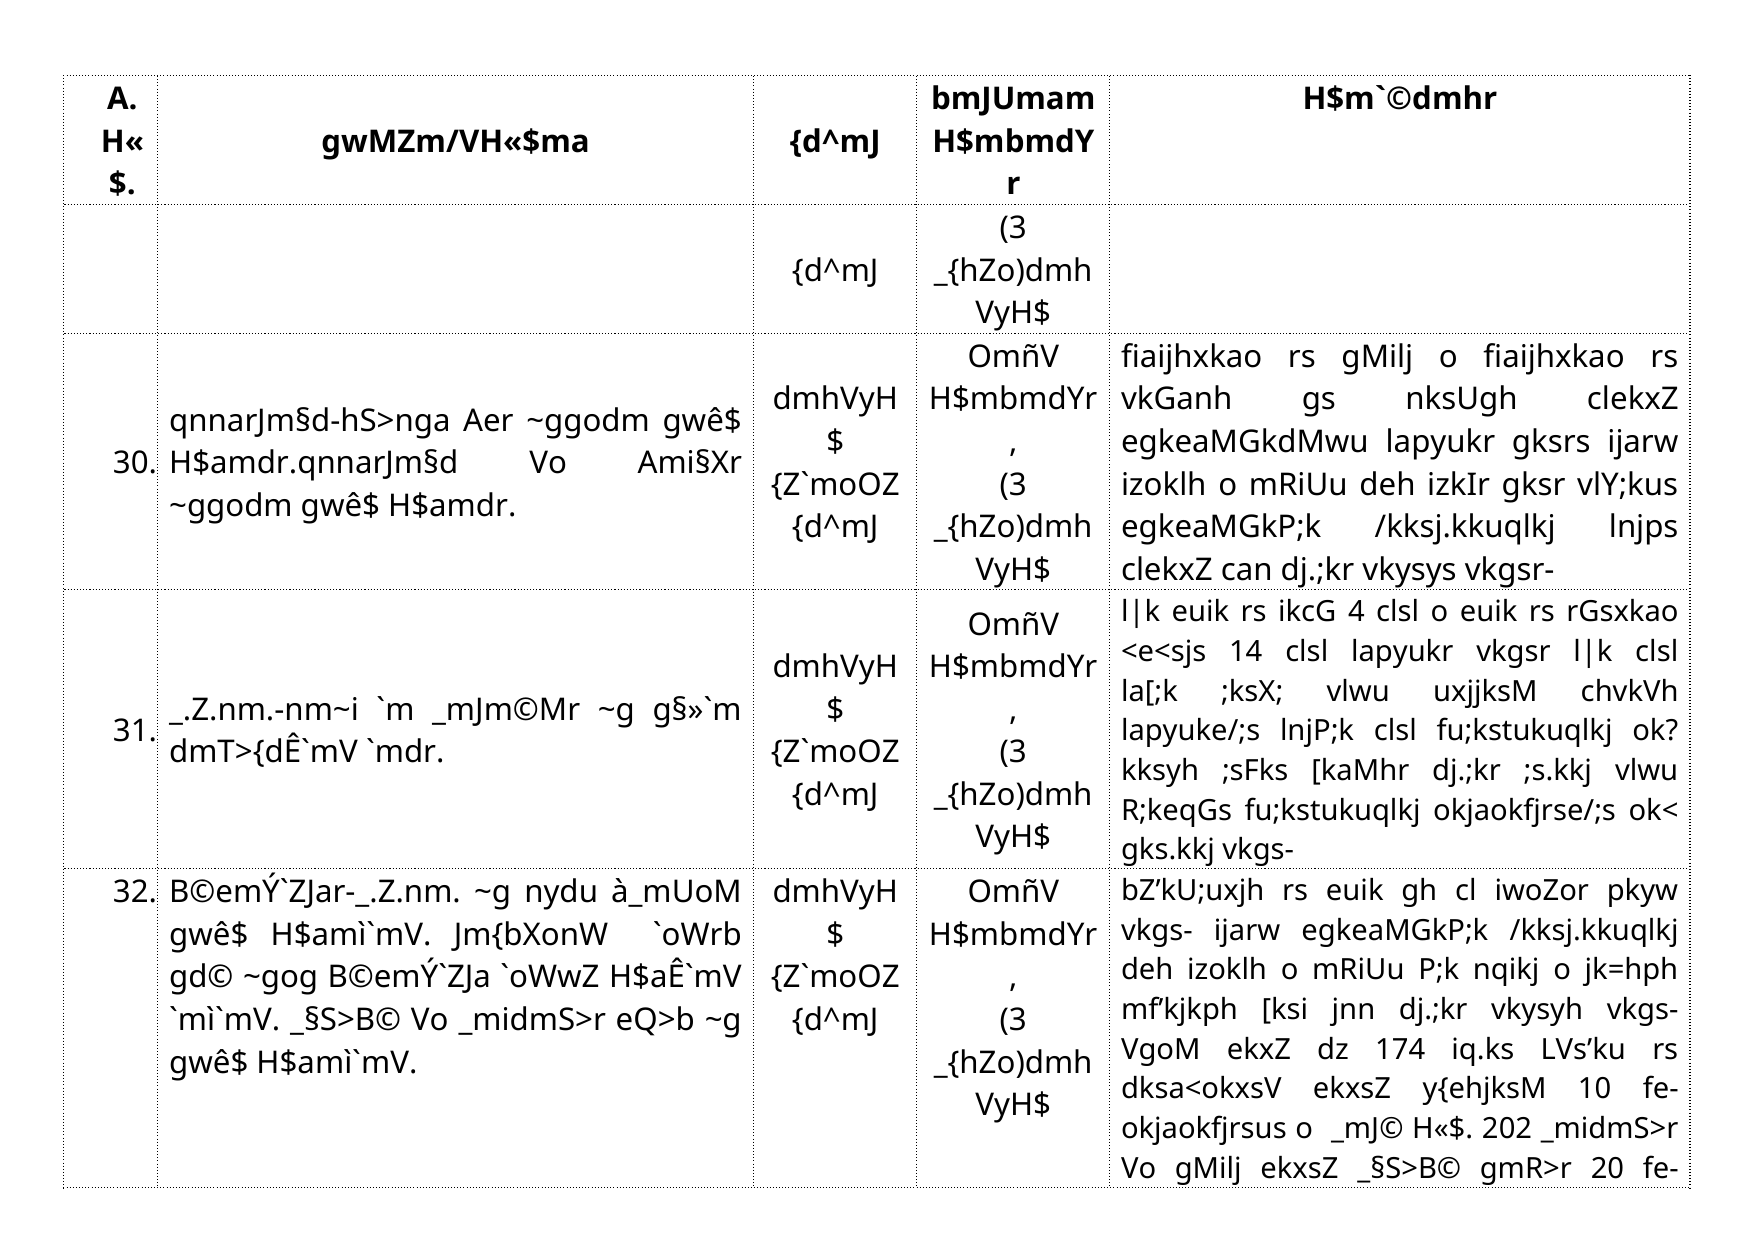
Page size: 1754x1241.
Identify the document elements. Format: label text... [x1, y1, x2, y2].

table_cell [1110, 868, 1690, 1187]
table_cell dmhVyH$ {Z`moOZ {d^mJ [753, 204, 917, 333]
table_cell fiaijhxkao rs gMilj o fiaijhxkao rs vkGanh gs nksUgh clekxZ egkeaMGkdMwu lapyukr gksrs ijarw izoklh o mRiUu deh izkIr gksr vlY;kus egkeaMGkP;k /kksj.kkuqlkj lnjps clekxZ can dj.;kr vkysys vkgsr- [1110, 333, 1690, 589]
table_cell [158, 868, 753, 1187]
table_header A.H«$. [64, 75, 158, 204]
table_header bmJUmam H$mbmdYr [917, 75, 1109, 204]
table_cell _.Z.nm.-nm~i `m _mJm©Mr ~g g§»`m dmT>{dÊ`mV `mdr. [158, 589, 753, 868]
table_cell [64, 333, 158, 589]
table_cell dmhVyH$ {Z`moOZ {d^mJ [753, 589, 917, 868]
table_cell [64, 204, 158, 333]
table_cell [158, 204, 753, 333]
table_cell dmhVyH$ {Z`moOZ {d^mJ [753, 333, 917, 589]
table_header {d^mJ [753, 75, 917, 204]
table_cell OmñV H$mbmdYr, (3 _{hZo)dmhVyH$ [917, 868, 1109, 1187]
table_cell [1110, 204, 1690, 333]
table_cell OmñV H$mbmdYr, (3 _{hZo)dmhVyH$ [917, 589, 1109, 868]
table_cell [64, 589, 158, 868]
table_header gwMZm/VH«$ma [158, 75, 753, 204]
table_cell OmñV H$mbmdYr, (3 _{hZo)dmhVyH$ [917, 333, 1109, 589]
table_cell [64, 868, 158, 1187]
table_cell OmñV H$mbmdYr, (3 _{hZo)dmhVyH$ [917, 204, 1109, 333]
table_header H$m`©dmhr [1110, 75, 1690, 204]
table_cell l|k euik rs ikcG 4 clsl o euik rs rGsxkao <e<sjs 14 clsl lapyukr vkgsr l|k clsl la[;k ;ksX; vlwu uxjjksM chvkVh lapyuke/;s lnjP;k clsl fu;kstukuqlkj ok?kksyh ;sFks [kaMhr dj.;kr ;s.kkj vlwu R;keqGs fu;kstukuqlkj okjaokfjrse/;s ok< gks.kkj vkgs- [1110, 589, 1690, 868]
table_cell dmhVyH$ {Z`moOZ {d^mJ [753, 868, 917, 1187]
table_cell qnnarJm§d-hS>nga Aer ~ggodm gwê$ H$amdr.qnnarJm§d Vo Ami§Xr ~ggodm gwê$ H$amdr. [158, 333, 753, 589]
